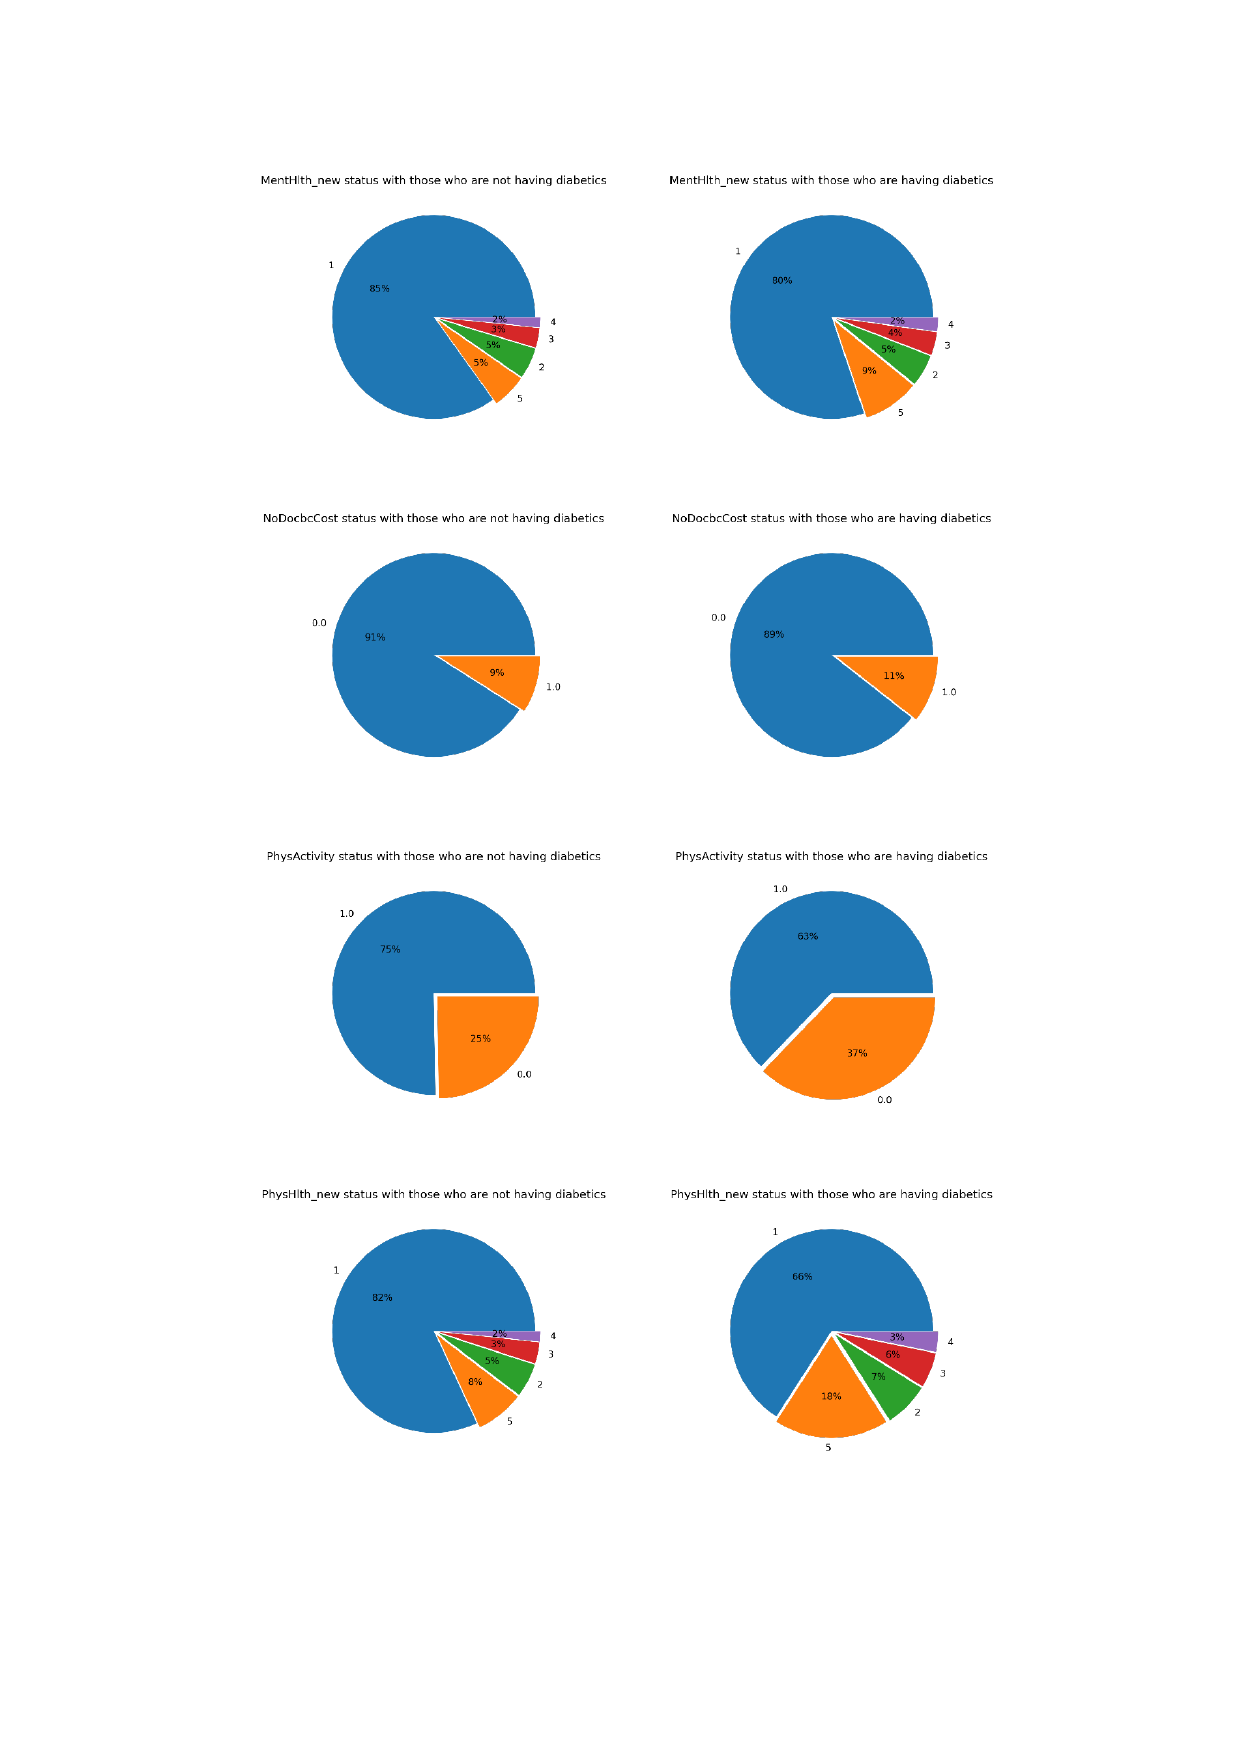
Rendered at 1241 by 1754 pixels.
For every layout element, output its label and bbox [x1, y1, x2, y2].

picture [150, 150, 1091, 486]
picture [150, 1164, 1091, 1500]
picture [150, 826, 1091, 1162]
picture [150, 488, 1091, 824]
